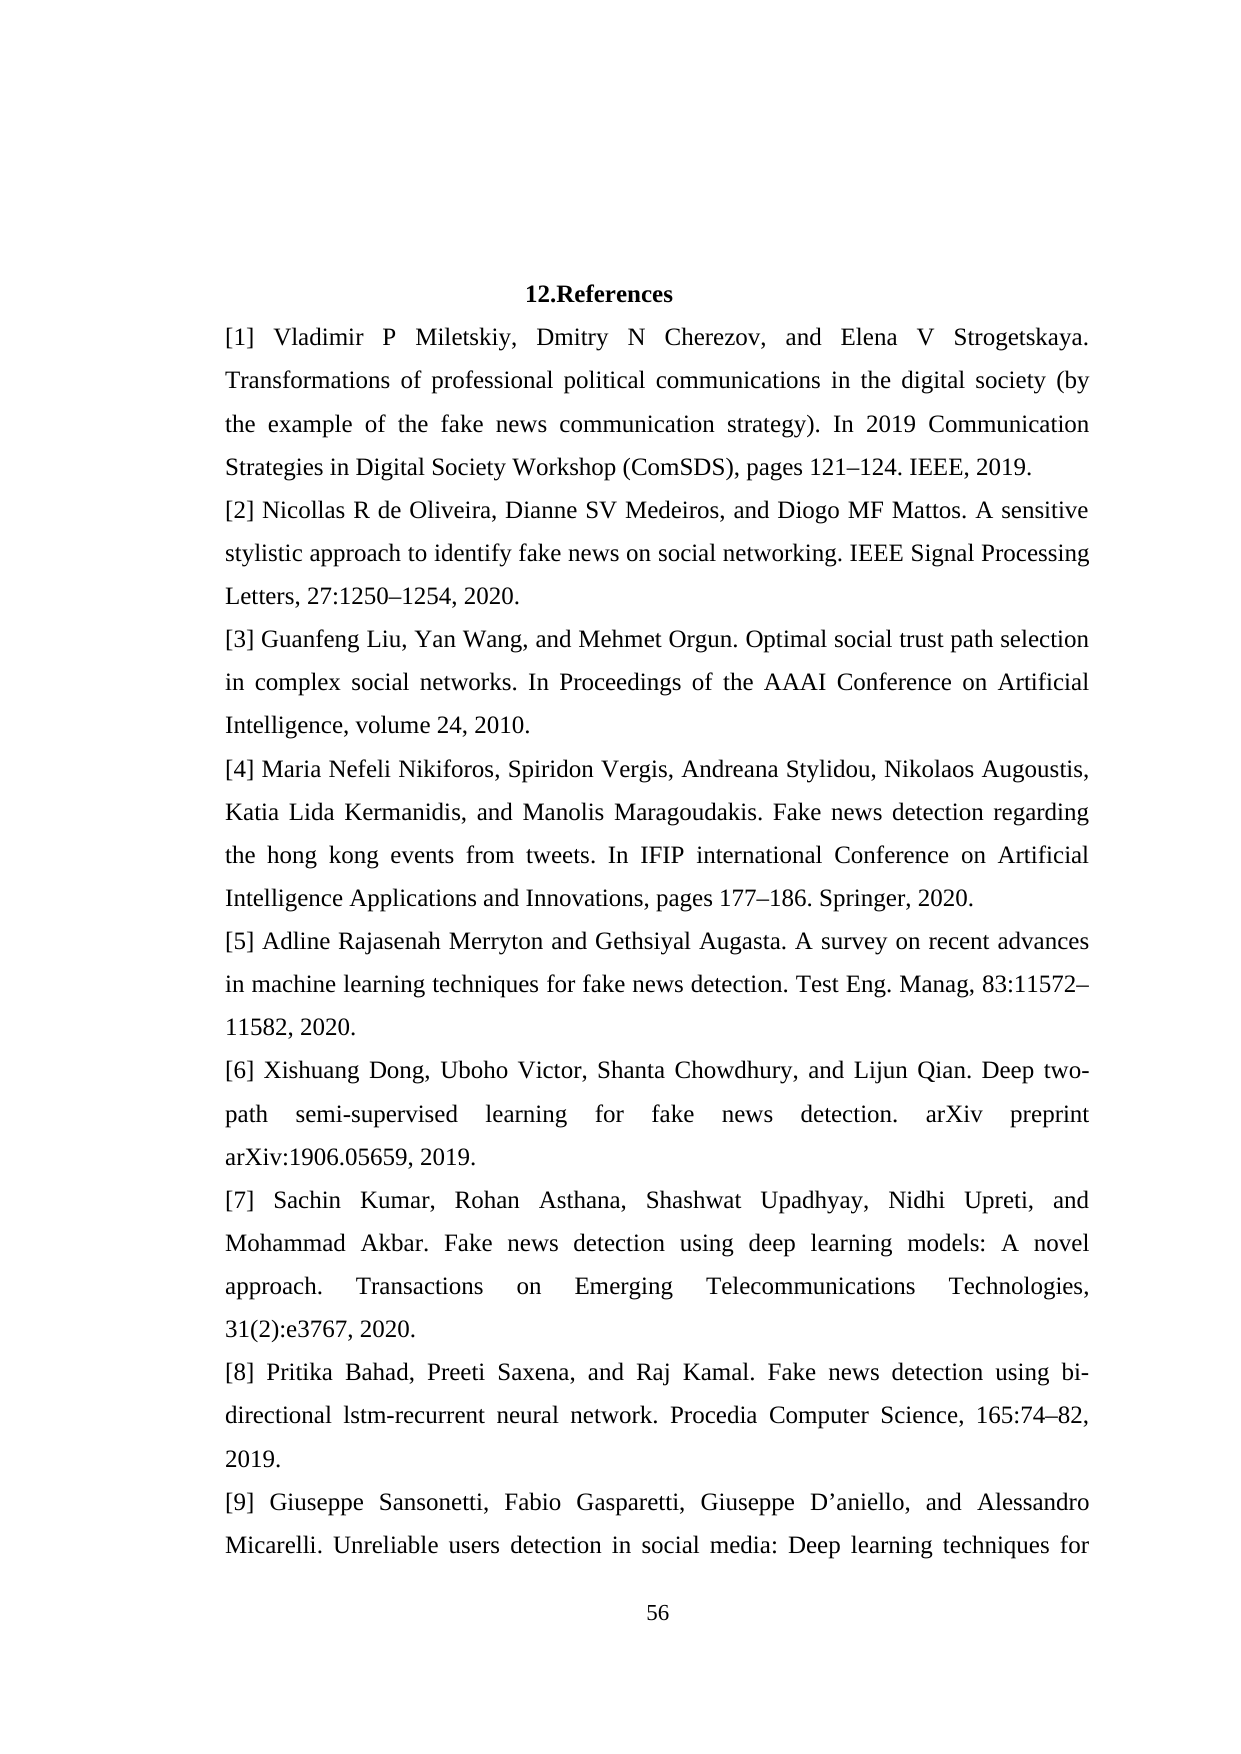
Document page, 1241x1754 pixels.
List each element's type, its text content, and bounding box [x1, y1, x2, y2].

text 12.References [225, 279, 1090, 308]
text [6] Xishuang Dong, Uboho Victor, Shanta Chowdhury, and Lijun Qian. Deep two-path semi-supervised learning for fake news detection. arXiv preprint arXiv:1906.05659, 2019. [225, 1056, 1090, 1171]
text [2] Nicollas R de Oliveira, Dianne SV Medeiros, and Diogo MF Mattos. A sensitive stylistic approach to identify fake news on social networking. IEEE Signal Processing Letters, 27:1250–1254, 2020. [225, 495, 1090, 610]
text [225, 1487, 1090, 1559]
text [1] Vladimir P Miletskiy, Dmitry N Cherezov, and Elena V Strogetskaya. Transformations of professional political communications in the digital society (by the example of the fake news communication strategy). In 2019 Communication Strategies in Digital Society Workshop (ComSDS), pages 121–124. IEEE, 2019. [225, 322, 1090, 481]
text [7] Sachin Kumar, Rohan Asthana, Shashwat Upadhyay, Nidhi Upreti, and Mohammad Akbar. Fake news detection using deep learning models: A novel approach. Transactions on Emerging Telecommunications Technologies, 31(2):e3767, 2020. [225, 1185, 1090, 1343]
text [4] Maria Nefeli Nikiforos, Spiridon Vergis, Andreana Stylidou, Nikolaos Augoustis, Katia Lida Kermanidis, and Manolis Maragoudakis. Fake news detection regarding the hong kong events from tweets. In IFIP international Conference on Artificial Intelligence Applications and Innovations, pages 177–186. Springer, 2020. [225, 754, 1090, 912]
text [5] Adline Rajasenah Merryton and Gethsiyal Augasta. A survey on recent advances in machine learning techniques for fake news detection. Test Eng. Manag, 83:11572–11582, 2020. [225, 926, 1090, 1041]
text [3] Guanfeng Liu, Yan Wang, and Mehmet Orgun. Optimal social trust path selection in complex social networks. In Proceedings of the AAAI Conference on Artificial Intelligence, volume 24, 2010. [225, 624, 1090, 739]
text [8] Pritika Bahad, Preeti Saxena, and Raj Kamal. Fake news detection using bi-directional lstm-recurrent neural network. Procedia Computer Science, 165:74–82, 2019. [225, 1357, 1090, 1472]
